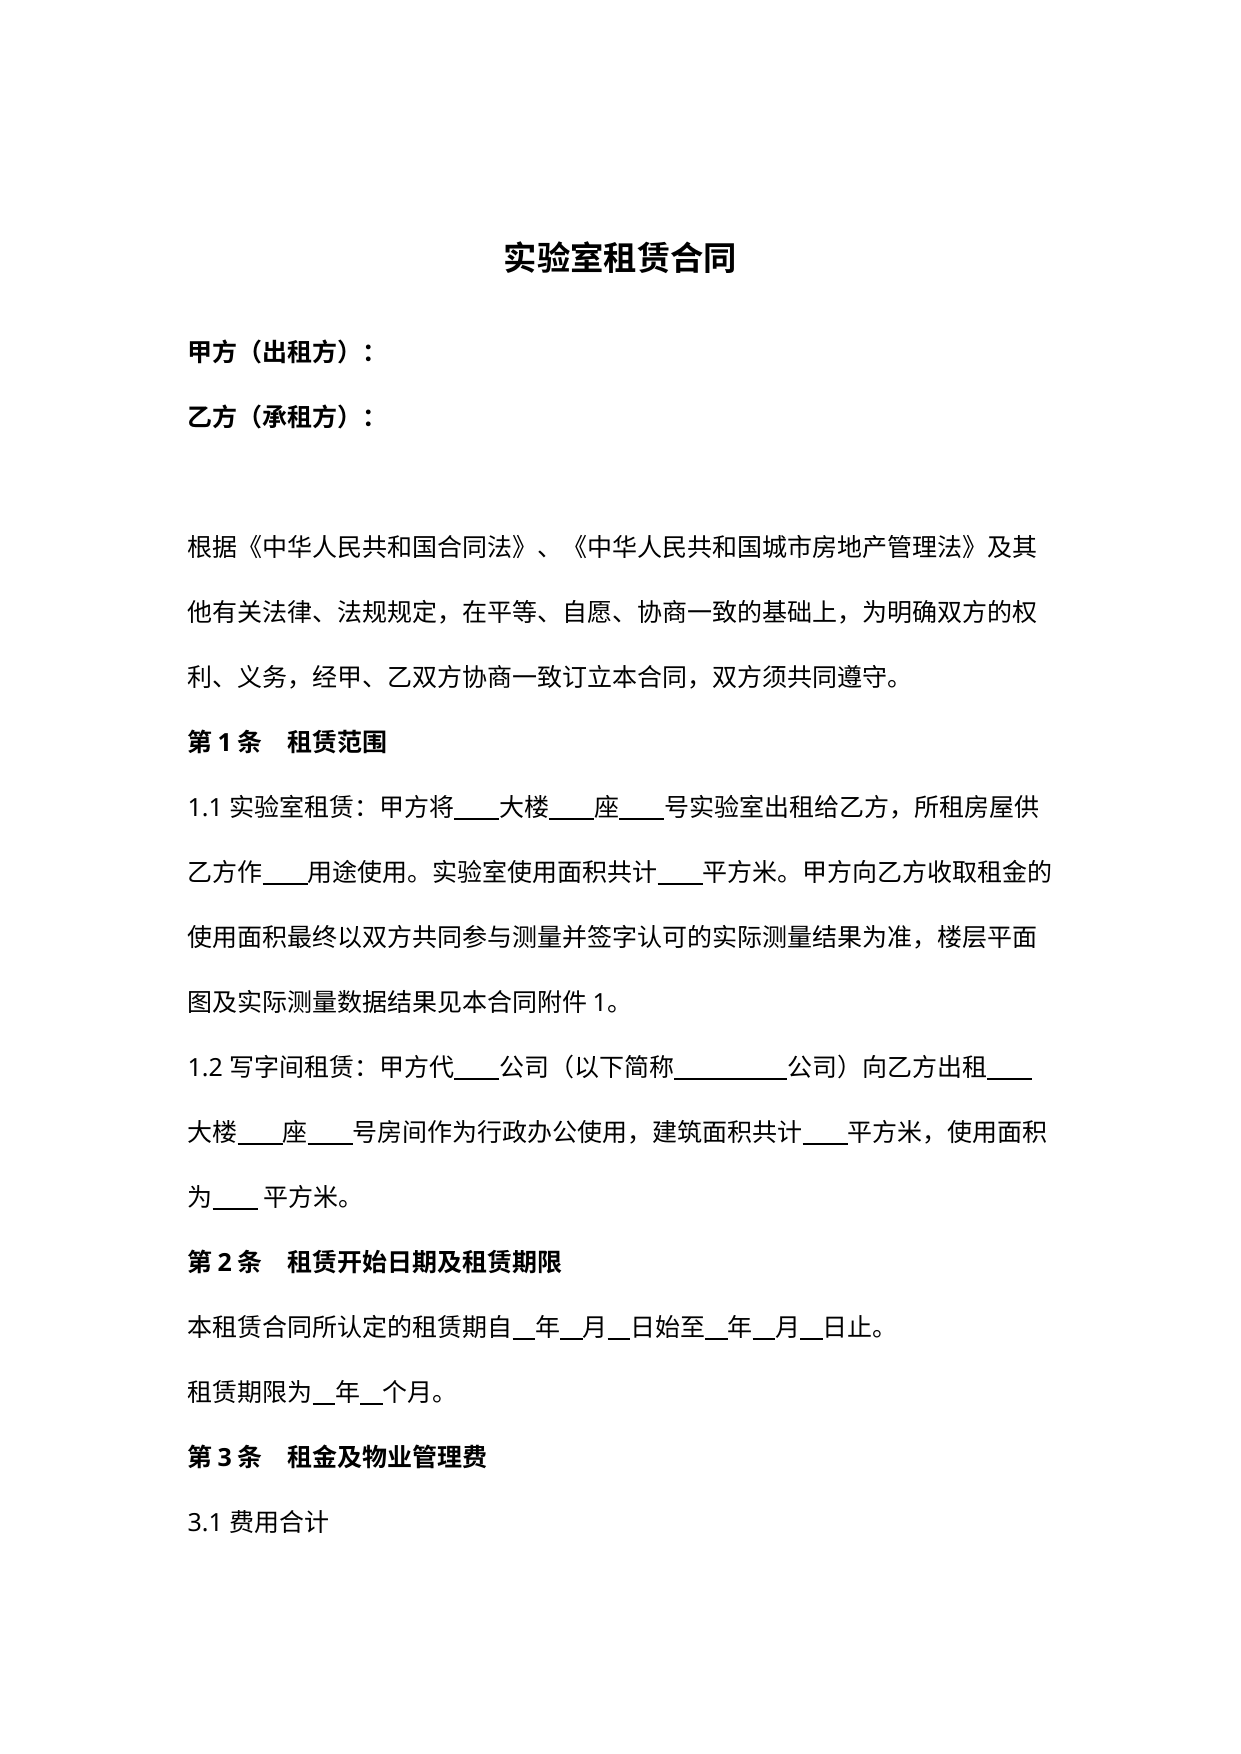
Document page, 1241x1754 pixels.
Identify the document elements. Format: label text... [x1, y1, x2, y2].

subtitle 第3条 租金及物业管理费 [187, 1423, 1053, 1488]
subtitle 实验室租赁合同 [187, 224, 1053, 289]
subtitle 第2条 租赁开始日期及租赁期限 [187, 1228, 1053, 1293]
text 根据《中华人民共和国合同法》、《中华人民共和国城市房地产管理法》及其他有关法律、法规规定，在平等、自愿、协商一致的基础上，为明确双方的权利、义务，经甲、乙双方协商一致订立本合同，双方须共同遵守。 [187, 513, 1053, 708]
text 本租赁合同所认定的租赁期自 年 月 日始至 年 月 日止。 [187, 1293, 1053, 1358]
text 乙方（承租方）： [187, 383, 1053, 448]
text 租赁期限为 年 个月。 [187, 1358, 1053, 1423]
text 3.1 费用合计 [187, 1488, 1053, 1553]
text 甲方（出租方）： [187, 318, 1053, 383]
text 1.2 写字间租赁：甲方代 公司（以下简称 公司）向乙方出租 大楼 座 号房间作为行政办公使用，建筑面积共计 平方米，使用面积为 平方米。 [187, 1033, 1053, 1228]
text 1.1 实验室租赁：甲方将 大楼 座 号实验室出租给乙方，所租房屋供乙方作 用途使用。实验室使用面积共计 平方米。甲方向乙方收取租金的使用面积最终以双方共同参与测量并签字认可的实际测量结果为准，楼层平面图及实际测量数据结果见本合同附件1。 [187, 773, 1053, 1033]
subtitle 第1条 租赁范围 [187, 708, 1053, 773]
